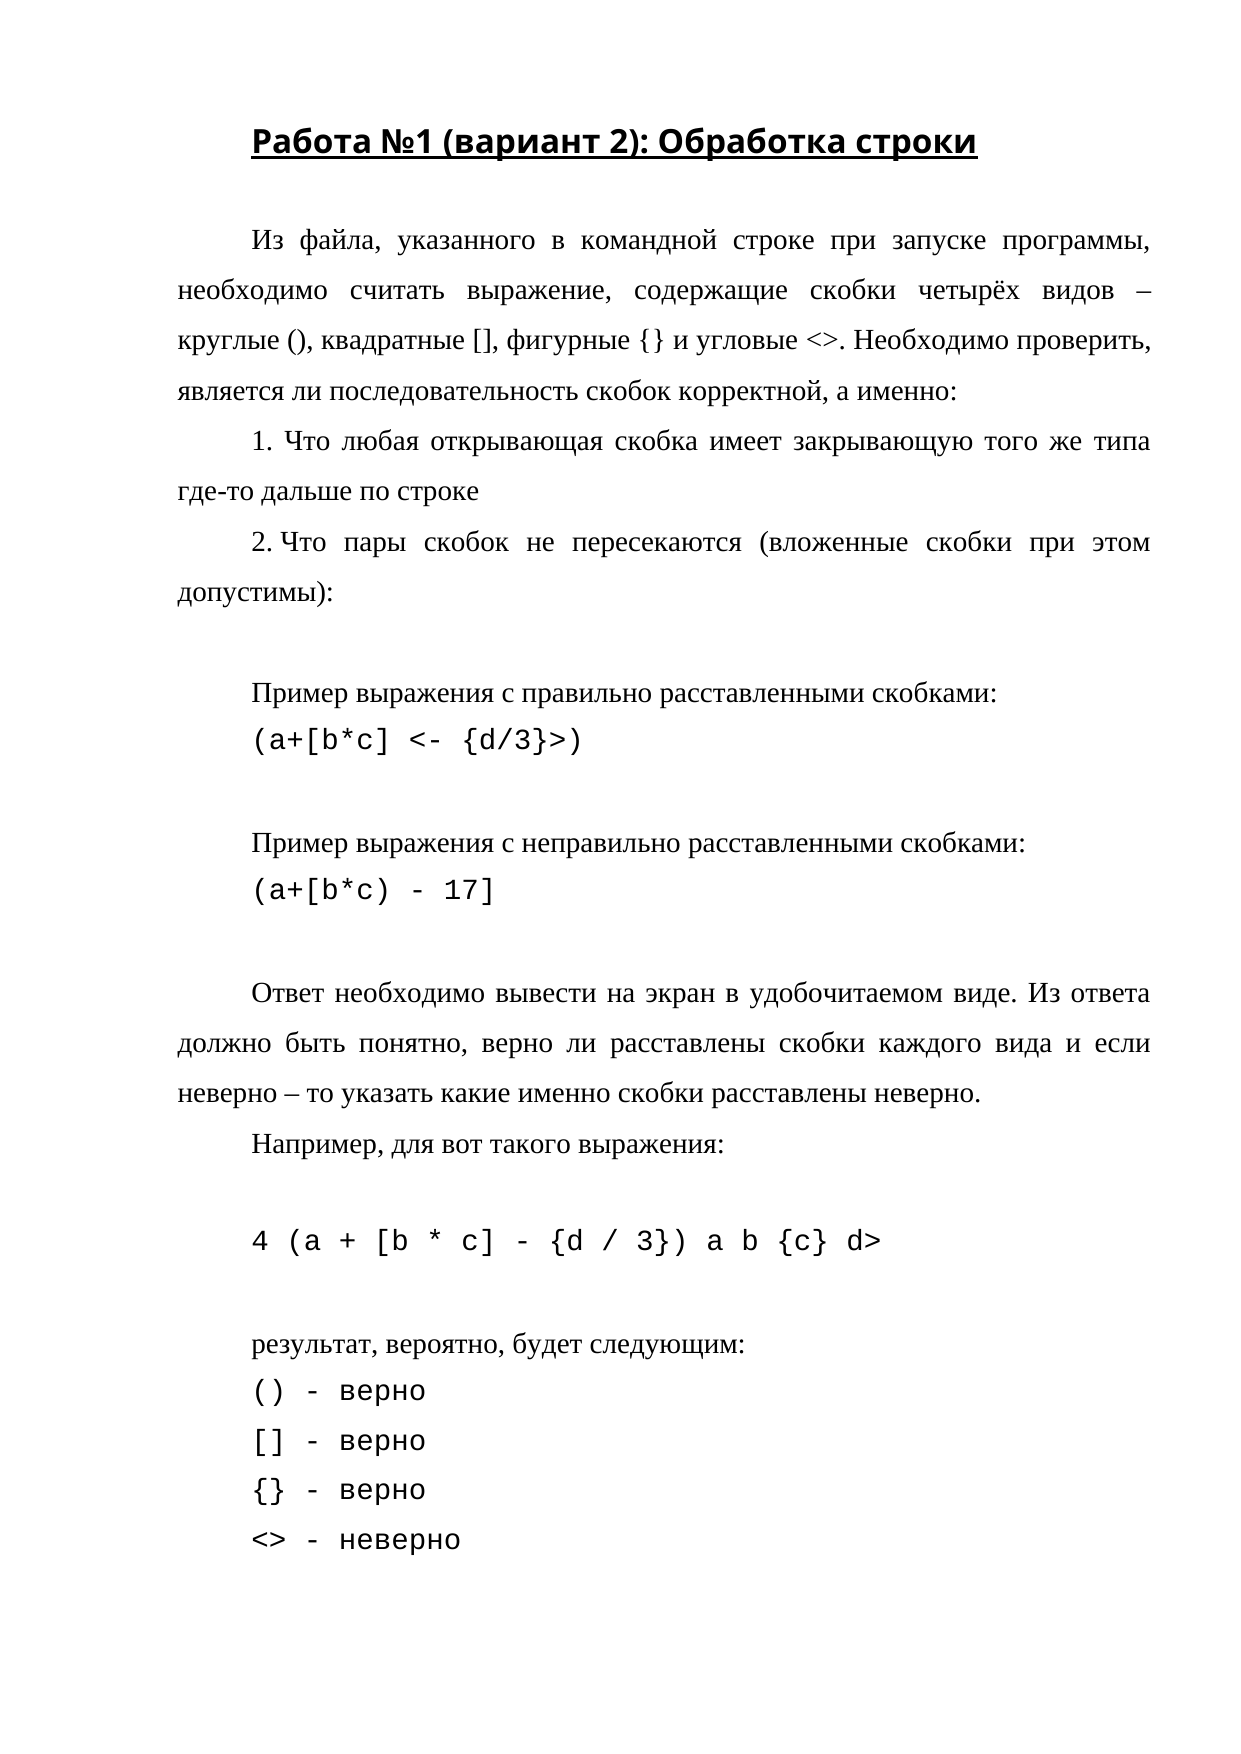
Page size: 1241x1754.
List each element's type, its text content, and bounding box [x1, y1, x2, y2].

text Пример выражения с правильно расставленными скобками: [177, 675, 1152, 708]
text 2. Что пары скобок не пересекаются (вложенные скобки при этом допустимы): [177, 524, 1152, 608]
text Пример выражения с неправильно расставленными скобками: [177, 825, 1152, 858]
text 1. Что любая открывающая скобка имеет закрывающую того же типа где-то дальше по строке [177, 423, 1152, 507]
text результат, вероятно, будет следующим: [177, 1326, 1152, 1360]
text (a+[b*c) - 17] [177, 875, 1152, 908]
text [] - верно [177, 1426, 1152, 1459]
text <> - неверно [177, 1525, 1152, 1558]
text {} - верно [177, 1476, 1152, 1508]
subtitle Работа №1 (вариант 2): Обработка строки [177, 118, 1152, 163]
text () - верно [177, 1377, 1152, 1409]
text 4 (a + [b * c] - {d / 3}) a b {c} d> [177, 1226, 1152, 1259]
text Ответ необходимо вывести на экран в удобочитаемом виде. Из ответа должно быть понятно, верно ли расставлены скобки каждого вида и если неверно – то указать какие именно скобки расставлены неверно. [177, 975, 1152, 1109]
text Из файла, указанного в командной строке при запуске программы, необходимо считать выражение, содержащие скобки четырёх видов – круглые (), квадратные [], фигурные {} и угловые <>. Необходимо проверить, является ли последовательность скобок корректной, а именно: [177, 222, 1152, 406]
text Например, для вот такого выражения: [177, 1126, 1152, 1159]
text (a+[b*c] <- {d/3}>) [177, 725, 1152, 758]
